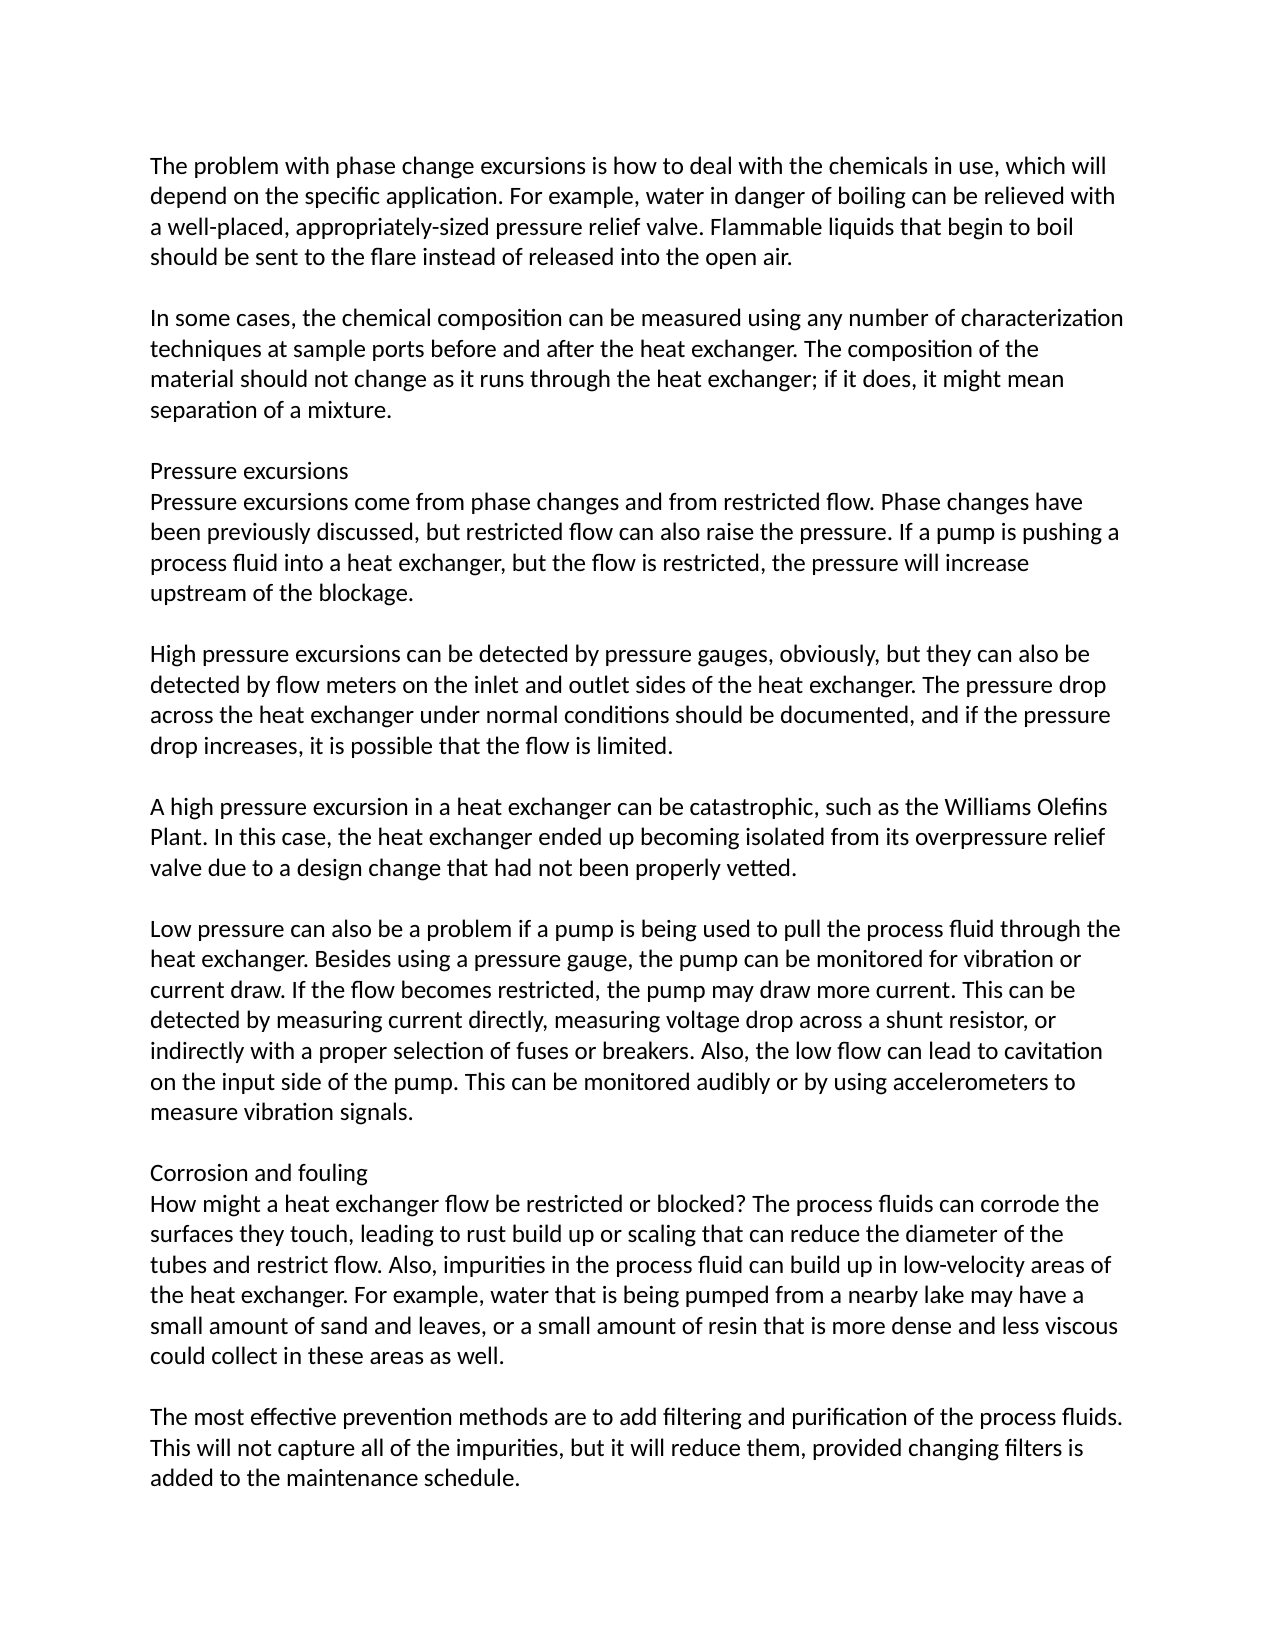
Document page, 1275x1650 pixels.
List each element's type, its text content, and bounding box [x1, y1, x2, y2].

text High pressure excursions can be detected by pressure gauges, obviously, but they can also be detected by flow meters on the inlet and outlet sides of the heat exchanger. The pressure drop across the heat exchanger under normal conditions should be documented, and if the pressure drop increases, it is possible that the flow is limited. [150, 638, 1125, 760]
text Corrosion and fouling [150, 1157, 1125, 1188]
text The most effective prevention methods are to add filtering and purification of the process fluids. This will not capture all of the impurities, but it will reduce them, provided changing filters is added to the maintenance schedule. [150, 1401, 1125, 1493]
text The problem with phase change excursions is how to deal with the chemicals in use, which will depend on the specific application. For example, water in danger of boiling can be relieved with a well-placed, appropriately-sized pressure relief valve. Flammable liquids that begin to boil should be sent to the flare instead of released into the open air. [150, 150, 1125, 272]
text Low pressure can also be a problem if a pump is being used to pull the process fluid through the heat exchanger. Besides using a pressure gauge, the pump can be monitored for vibration or current draw. If the flow becomes restricted, the pump may draw more current. This can be detected by measuring current directly, measuring voltage drop across a shunt resistor, or indirectly with a proper selection of fuses or breakers. Also, the low flow can lead to cavitation on the input side of the pump. This can be monitored audibly or by using accelerometers to measure vibration signals. [150, 913, 1125, 1127]
text A high pressure excursion in a heat exchanger can be catastrophic, such as the Williams Olefins Plant. In this case, the heat exchanger ended up becoming isolated from its overpressure relief valve due to a design change that had not been properly vetted. [150, 791, 1125, 882]
text Pressure excursions come from phase changes and from restricted flow. Phase changes have been previously discussed, but restricted flow can also raise the pressure. If a pump is pushing a process fluid into a heat exchanger, but the flow is restricted, the pressure will increase upstream of the blockage. [150, 486, 1125, 608]
text Pressure excursions [150, 455, 1125, 486]
text In some cases, the chemical composition can be measured using any number of characterization techniques at sample ports before and after the heat exchanger. The composition of the material should not change as it runs through the heat exchanger; if it does, it might mean separation of a mixture. [150, 303, 1125, 425]
text How might a heat exchanger flow be restricted or blocked? The process fluids can corrode the surfaces they touch, leading to rust build up or scaling that can reduce the diameter of the tubes and restrict flow. Also, impurities in the process fluid can build up in low-velocity areas of the heat exchanger. For example, water that is being pumped from a nearby lake may have a small amount of sand and leaves, or a small amount of resin that is more dense and less viscous could collect in these areas as well. [150, 1188, 1125, 1371]
